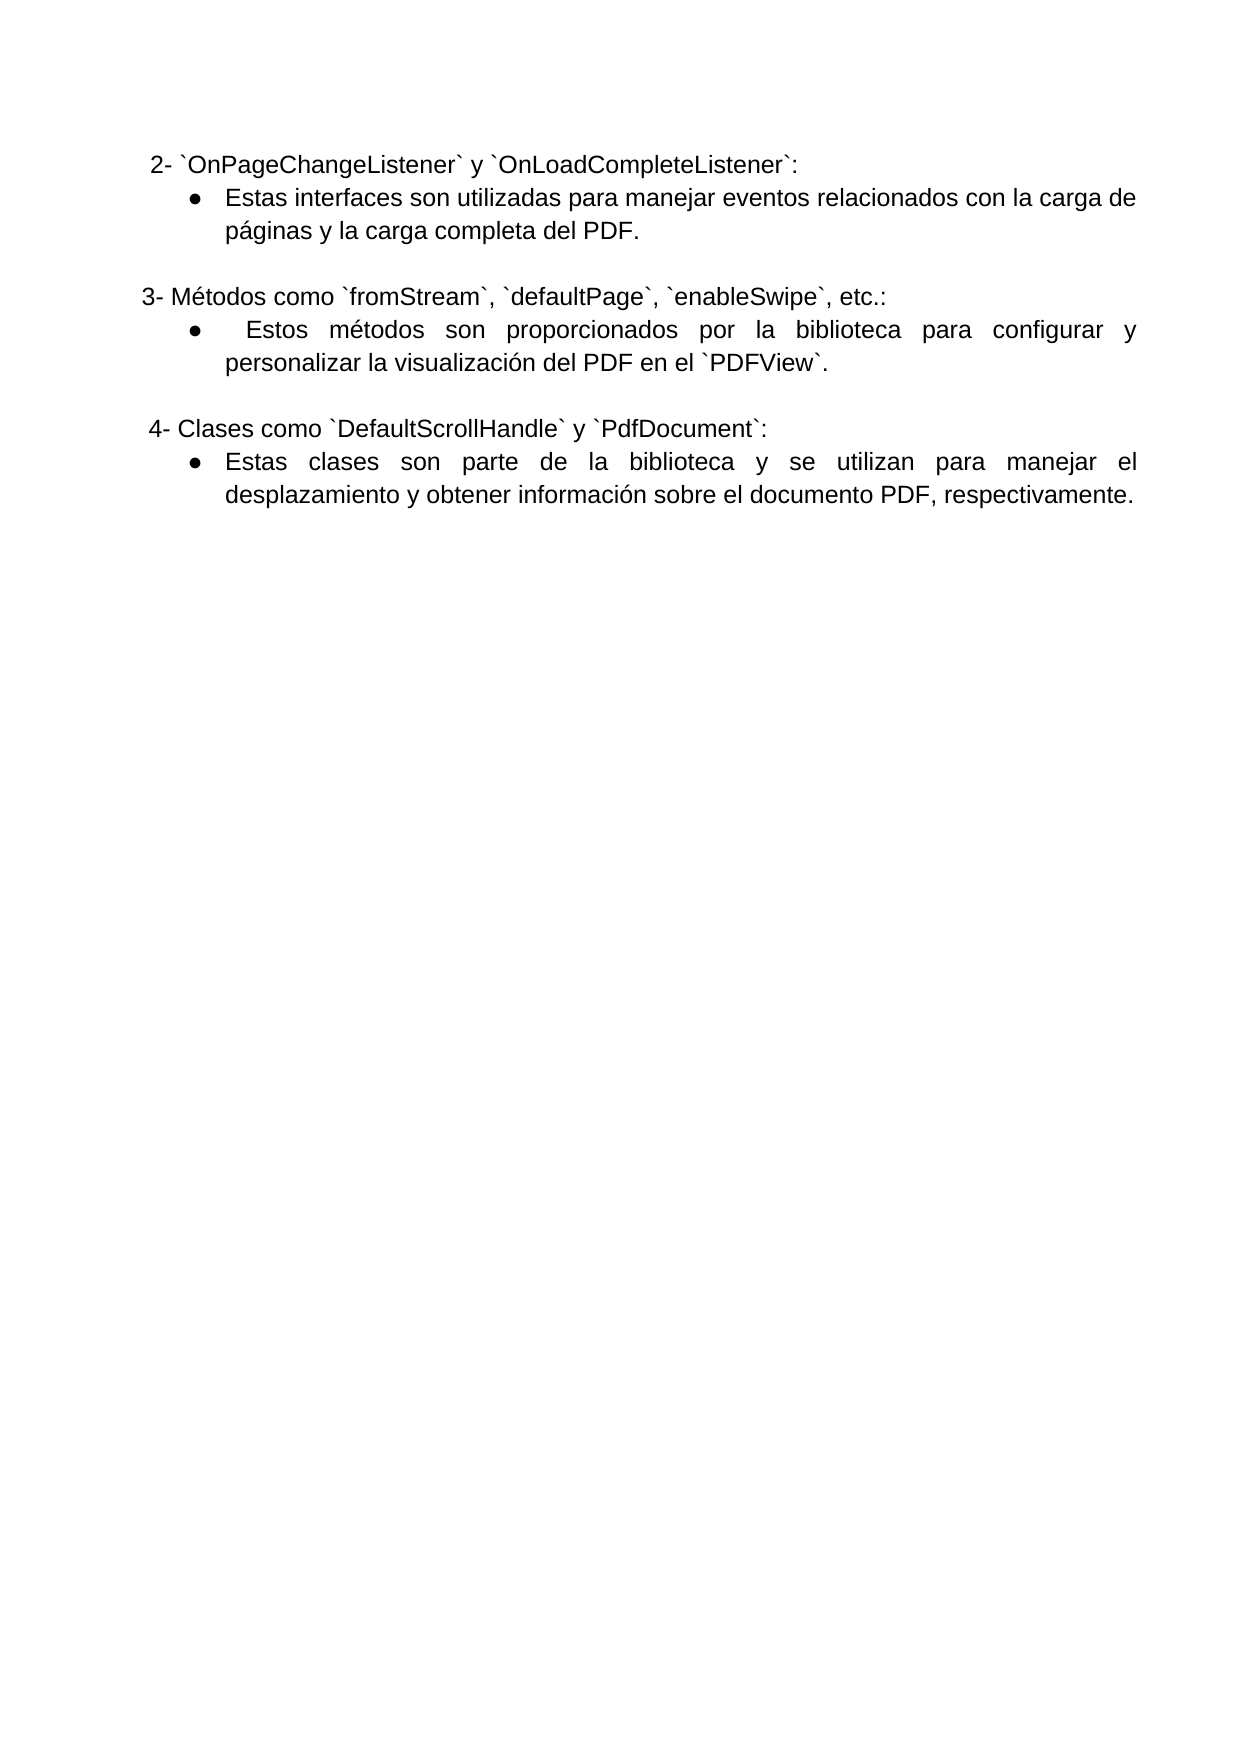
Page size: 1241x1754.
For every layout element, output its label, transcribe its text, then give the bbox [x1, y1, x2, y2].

list Estas interfaces son utilizadas para manejar eventos relacionados con la carga de páginas y la carga completa del PDF. [187, 183, 1139, 245]
list Estos métodos son proporcionados por la biblioteca para configurar y personalizar la visualización del PDF en el `PDFView`. [187, 315, 1139, 377]
text 4- Clases como `DefaultScrollHandle` y `PdfDocument`: [121, 414, 1139, 443]
text 3- Métodos como `fromStream`, `defaultPage`, `enableSwipe`, etc.: [121, 282, 1139, 311]
text 2- `OnPageChangeListener` y `OnLoadCompleteListener`: [150, 150, 1139, 179]
list Estas clases son parte de la biblioteca y se utilizan para manejar el desplazamiento y obtener información sobre el documento PDF, respectivamente. [187, 447, 1139, 509]
